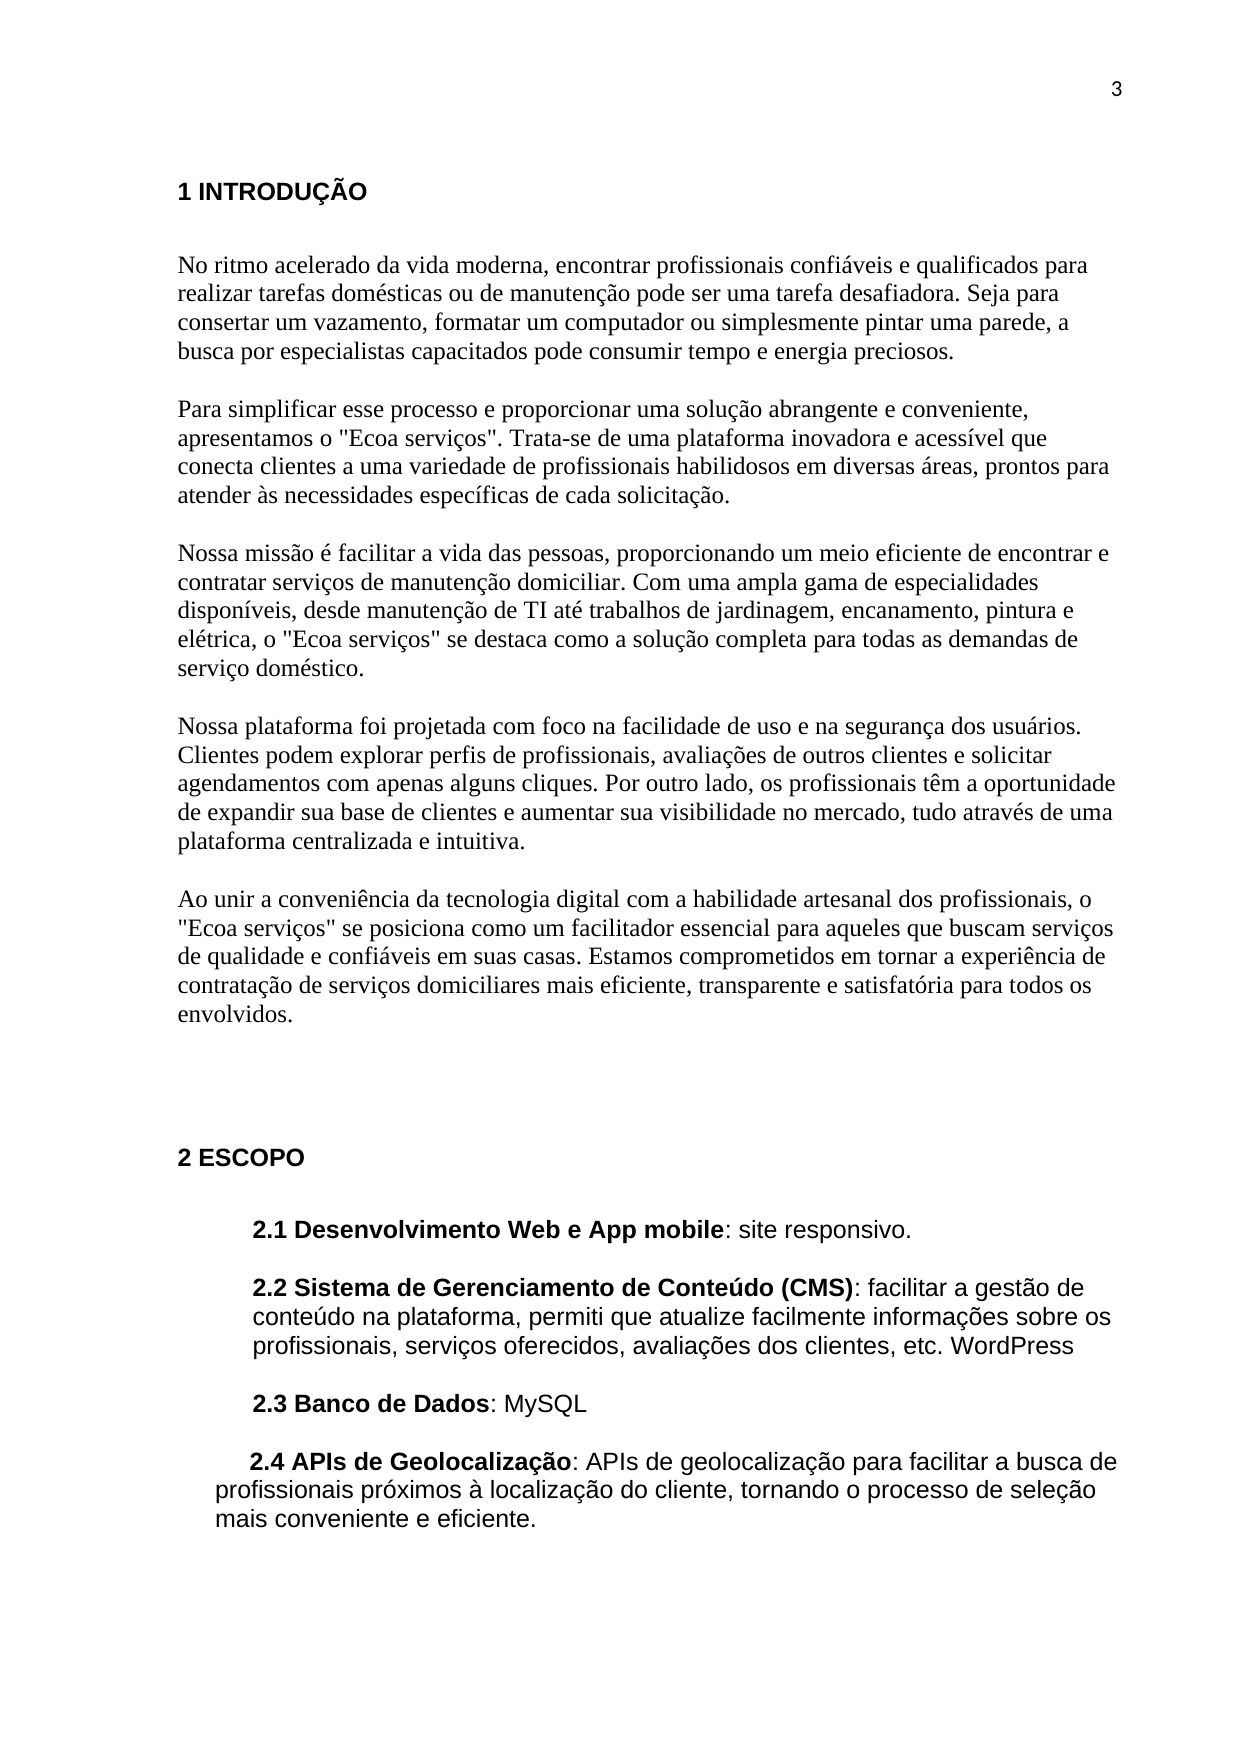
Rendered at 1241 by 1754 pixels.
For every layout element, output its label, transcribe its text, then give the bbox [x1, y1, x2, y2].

text Ao unir a conveniência da tecnologia digital com a habilidade artesanal dos profissionais, o "Ecoa serviços" se posiciona como um facilitador essencial para aqueles que buscam serviços de qualidade e confiáveis em suas casas. Estamos comprometidos em tornar a experiência de contratação de serviços domiciliares mais eficiente, transparente e satisfatória para todos os envolvidos. [177, 884, 1122, 1028]
text 2.1 Desenvolvimento Web e App mobile: site responsivo. [252, 1215, 1122, 1244]
text 2.2 Sistema de Gerenciamento de Conteúdo (CMS): facilitar a gestão de conteúdo na plataforma, permiti que atualize facilmente informações sobre os profissionais, serviços oferecidos, avaliações dos clientes, etc. WordPress [252, 1273, 1122, 1359]
text 2.4 APIs de Geolocalização: APIs de geolocalização para facilitar a busca de profissionais próximos à localização do cliente, tornando o processo de seleção mais conveniente e eficiente. [215, 1447, 1122, 1533]
text 1 INTRODUÇÃO [177, 177, 1122, 206]
text Nossa missão é facilitar a vida das pessoas, proporcionando um meio eficiente de encontrar e contratar serviços de manutenção domiciliar. Com uma ampla gama de especialidades disponíveis, desde manutenção de TI até trabalhos de jardinagem, encanamento, pintura e elétrica, o "Ecoa serviços" se destaca como a solução completa para todas as demandas de serviço doméstico. [177, 538, 1122, 682]
text No ritmo acelerado da vida moderna, encontrar profissionais confiáveis e qualificados para realizar tarefas domésticas ou de manutenção pode ser uma tarefa desafiadora. Seja para consertar um vazamento, formatar um computador ou simplesmente pintar uma parede, a busca por especialistas capacitados pode consumir tempo e energia preciosos. [177, 250, 1122, 365]
text 2.3 Banco de Dados: MySQL [252, 1389, 1122, 1417]
text Nossa plataforma foi projetada com foco na facilidade de uso e na segurança dos usuários. Clientes podem explorar perfis de profissionais, avaliações de outros clientes e solicitar agendamentos com apenas alguns cliques. Por outro lado, os profissionais têm a oportunidade de expandir sua base de clientes e aumentar sua visibilidade no mercado, tudo através de uma plataforma centralizada e intuitiva. [177, 711, 1122, 855]
text 2 ESCOPO [177, 1143, 1122, 1172]
text Para simplificar esse processo e proporcionar uma solução abrangente e conveniente, apresentamos o "Ecoa serviços". Trata-se de uma plataforma inovadora e acessível que conecta clientes a uma variedade de profissionais habilidosos em diversas áreas, prontos para atender às necessidades específicas de cada solicitação. [177, 394, 1122, 509]
